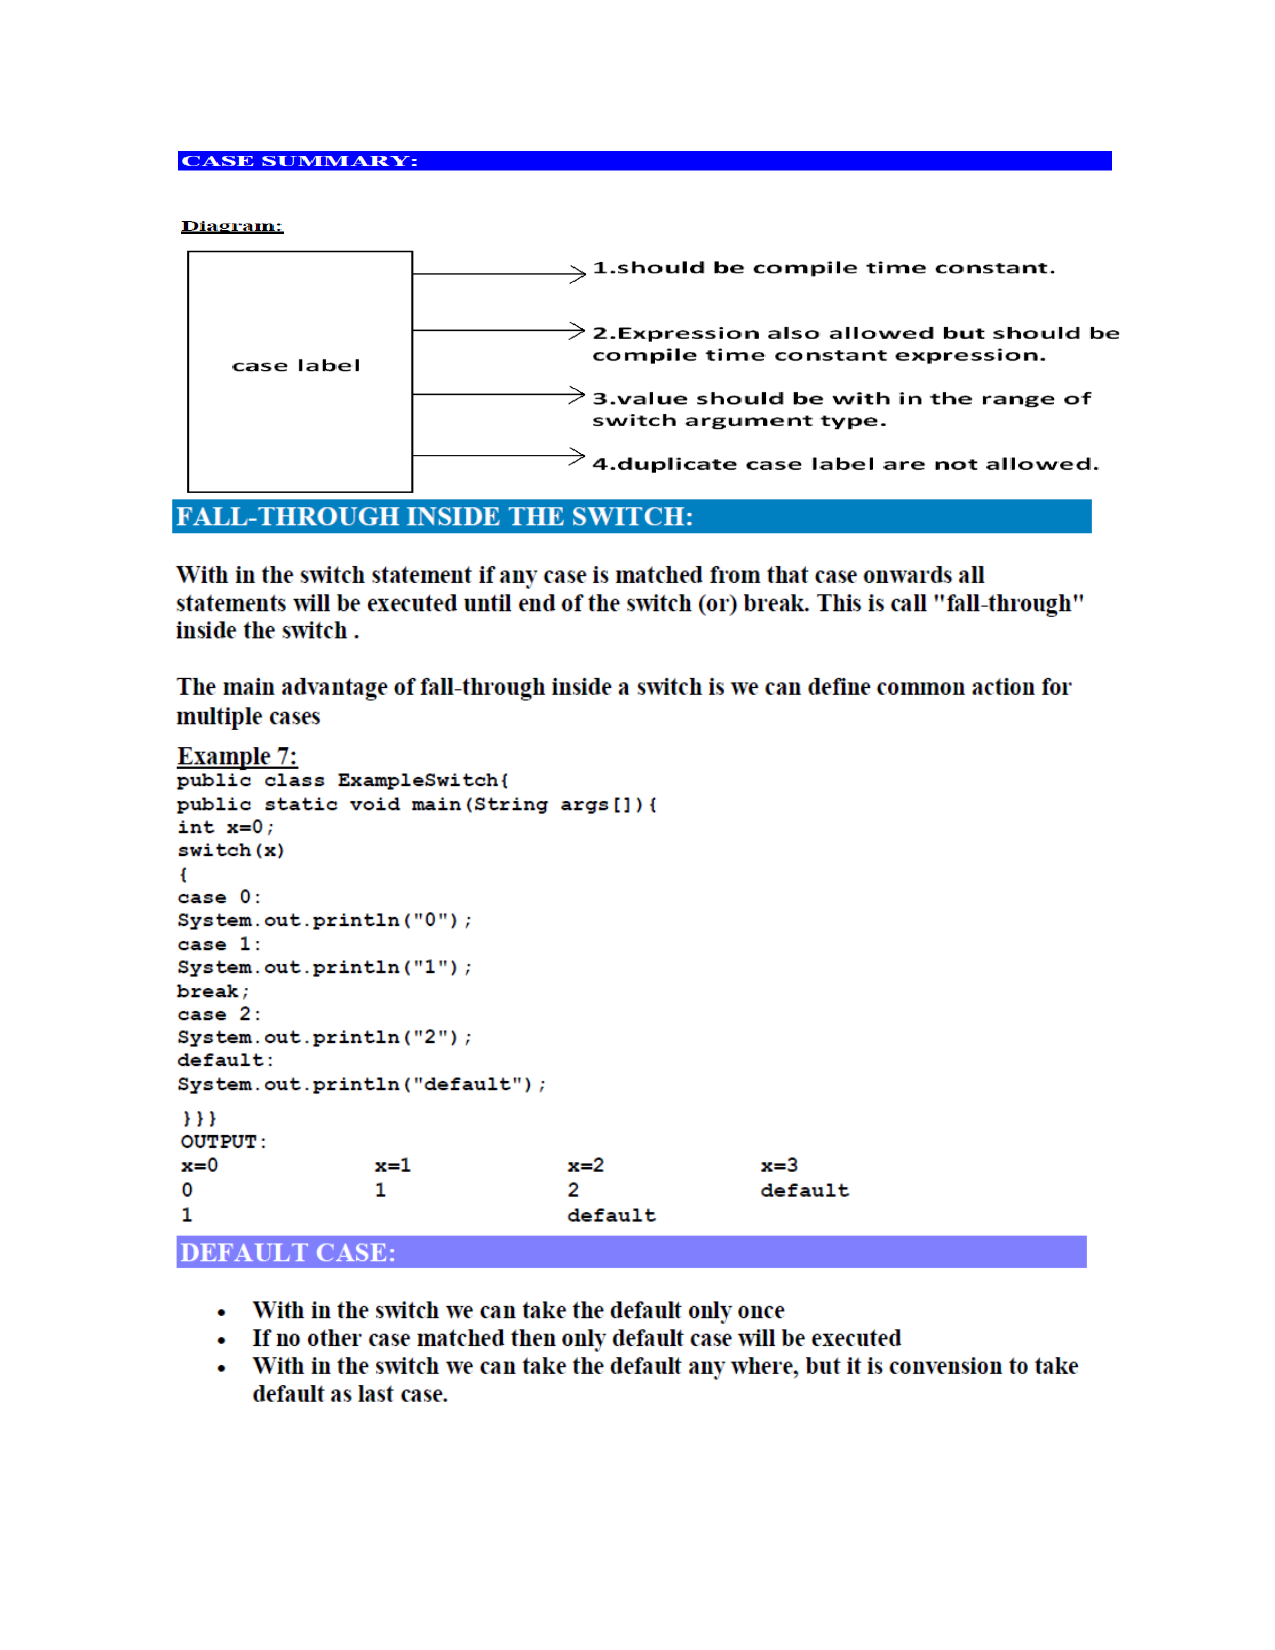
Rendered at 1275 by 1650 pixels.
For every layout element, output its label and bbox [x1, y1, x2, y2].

picture [170, 150, 1146, 1413]
